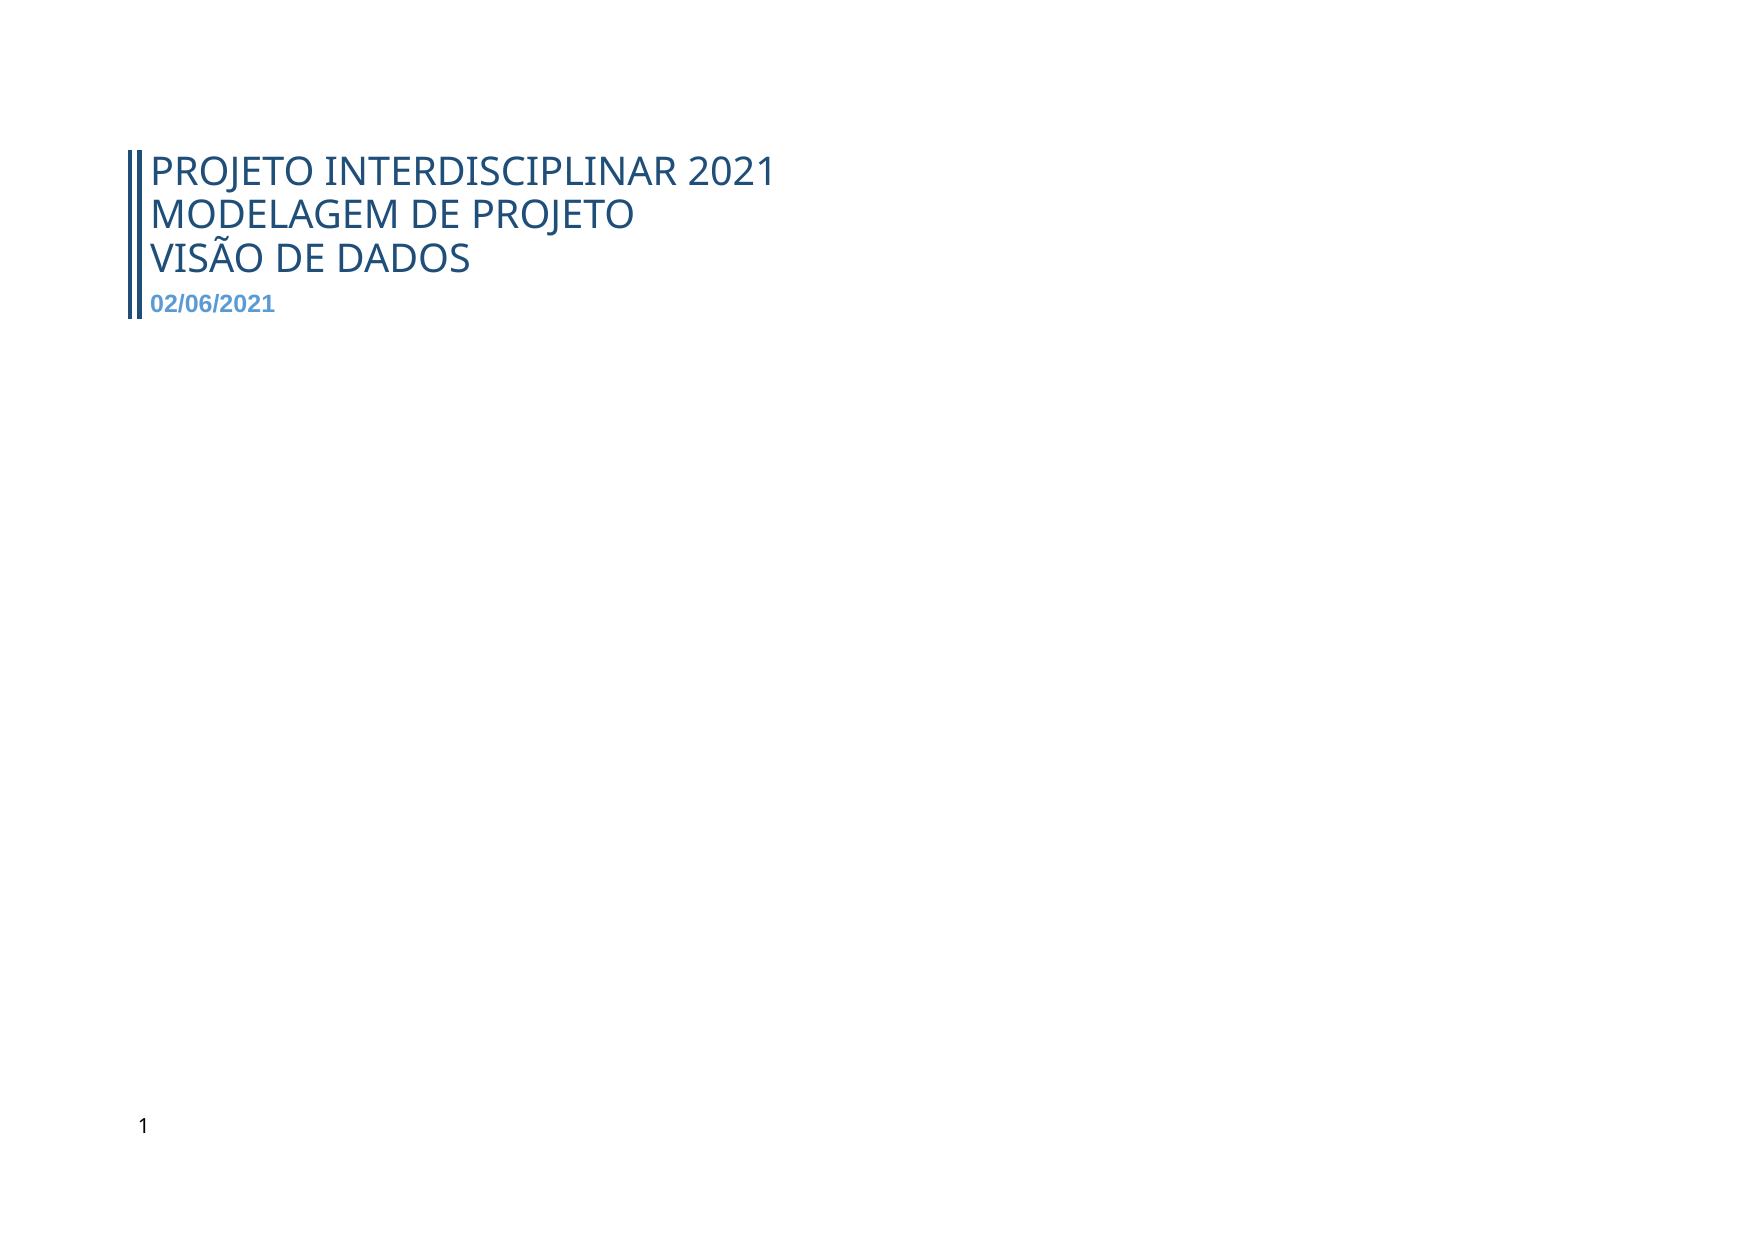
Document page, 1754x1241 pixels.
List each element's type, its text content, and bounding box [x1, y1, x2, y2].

title Projeto Interdisciplinar 2021 [150, 150, 1604, 194]
title Modelagem de PROJETO [150, 194, 1604, 237]
title Visão de dados [150, 237, 1604, 281]
